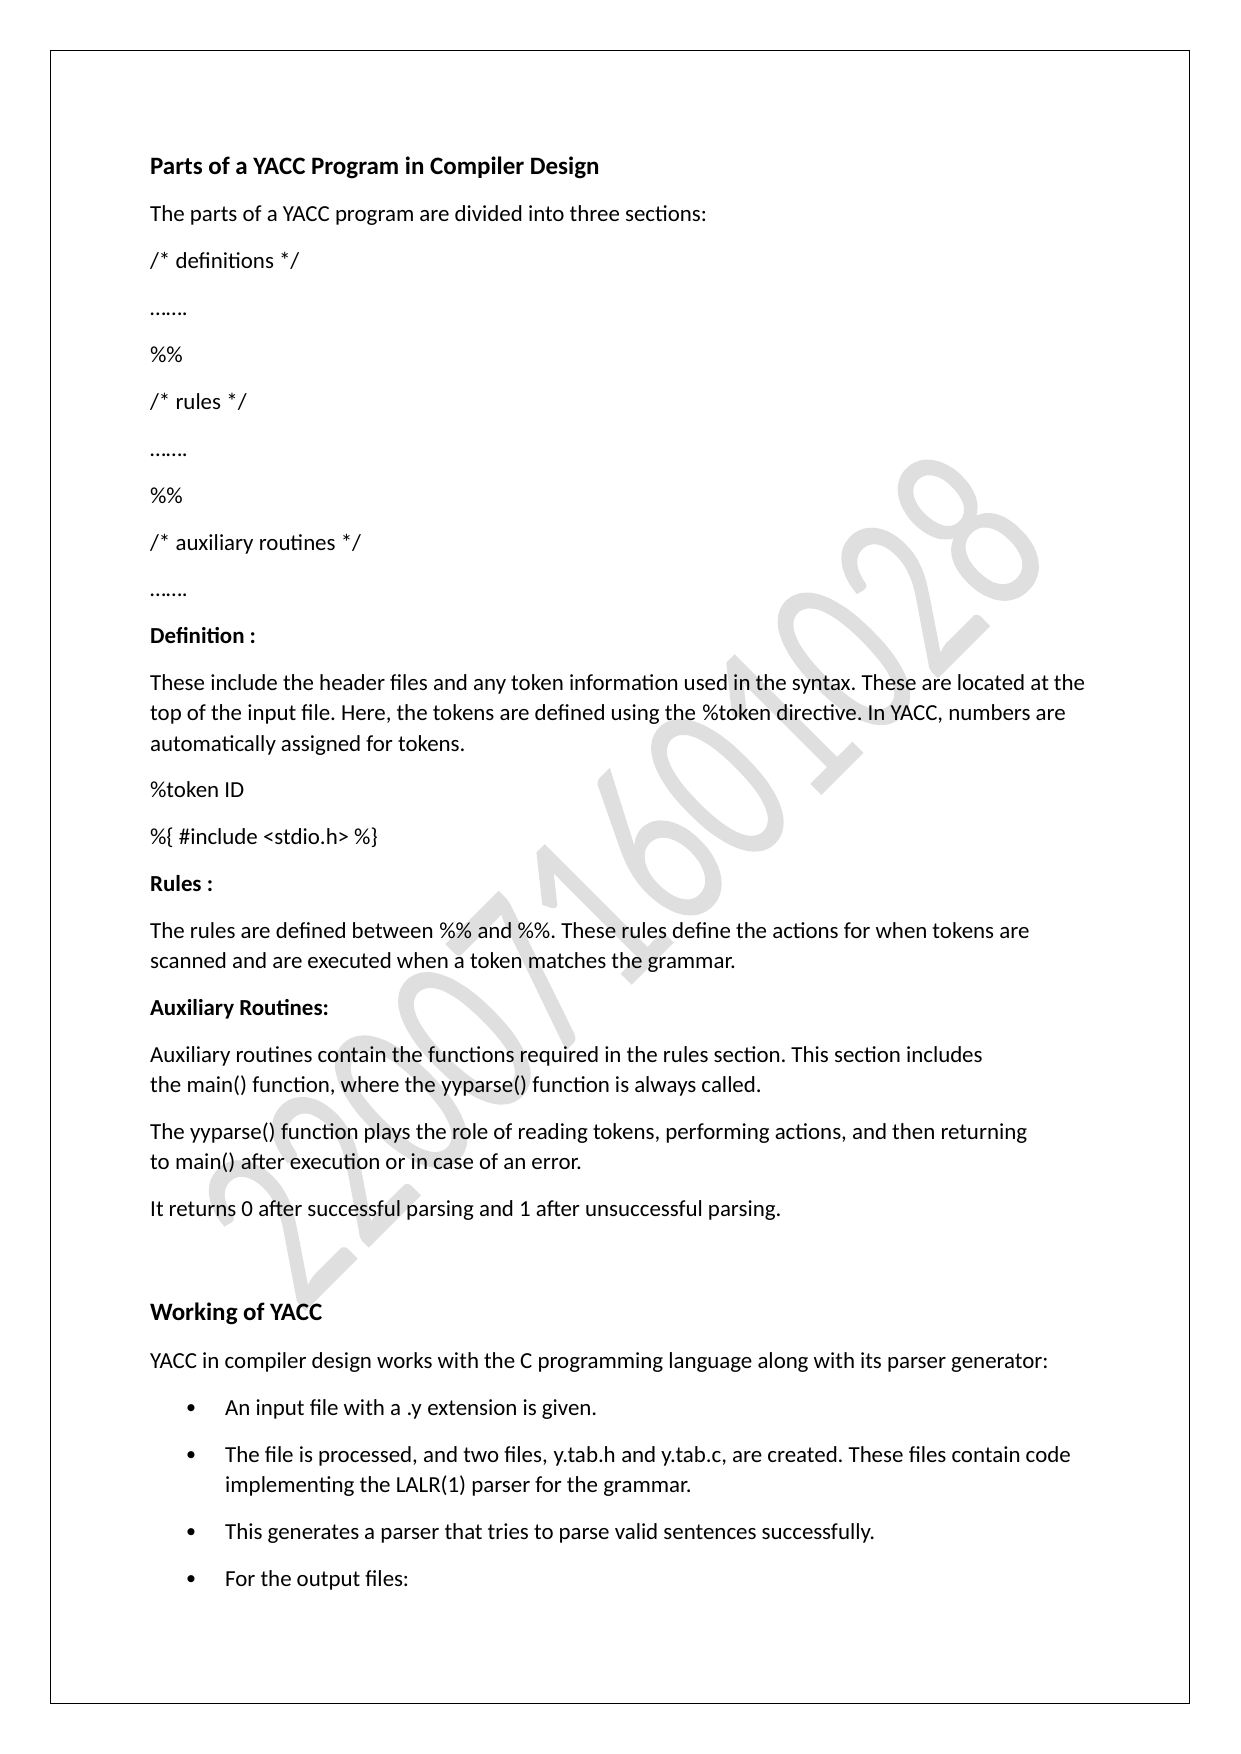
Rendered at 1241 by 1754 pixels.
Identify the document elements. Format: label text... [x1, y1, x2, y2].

list An input file with a .y extension is given. [187, 1393, 1090, 1421]
text %% [150, 481, 1090, 509]
text ……. [150, 574, 1090, 603]
text The parts of a YACC program are divided into three sections: [150, 199, 1090, 228]
text /* rules */ [150, 387, 1090, 415]
text Auxiliary routines contain the functions required in the rules section. This section includes the main() function, where the yyparse() function is always called. [150, 1040, 1090, 1098]
text ……. [150, 434, 1090, 462]
text /* auxiliary routines */ [150, 528, 1090, 556]
text %{ #include <stdio.h> %} [150, 822, 1090, 851]
text %% [150, 340, 1090, 368]
text It returns 0 after successful parsing and 1 after unsuccessful parsing. [150, 1194, 1090, 1222]
text These include the header files and any token information used in the syntax. These are located at the top of the input file. Here, the tokens are defined using the %token directive. In YACC, numbers are automatically assigned for tokens. [150, 668, 1090, 757]
text Rules : [150, 869, 1090, 897]
text Working of YACC [150, 1296, 1090, 1327]
text The yyparse() function plays the role of reading tokens, performing actions, and then returning to main() after execution or in case of an error. [150, 1117, 1090, 1176]
text YACC in compiler design works with the C programming language along with its parser generator: [150, 1346, 1090, 1374]
list For the output files: [187, 1564, 1090, 1592]
text The rules are defined between %% and %%. These rules define the actions for when tokens are scanned and are executed when a token matches the grammar. [150, 916, 1090, 974]
text %token ID [150, 776, 1090, 804]
text /* definitions */ [150, 246, 1090, 274]
text Auxiliary Routines: [150, 993, 1090, 1021]
text Definition : [150, 621, 1090, 649]
text Parts of a YACC Program in Compiler Design [150, 150, 1090, 181]
list This generates a parser that tries to parse valid sentences successfully. [187, 1517, 1090, 1545]
text ……. [150, 293, 1090, 321]
list The file is processed, and two files, y.tab.h and y.tab.c, are created. These files contain code implementing the LALR(1) parser for the grammar. [187, 1440, 1090, 1498]
